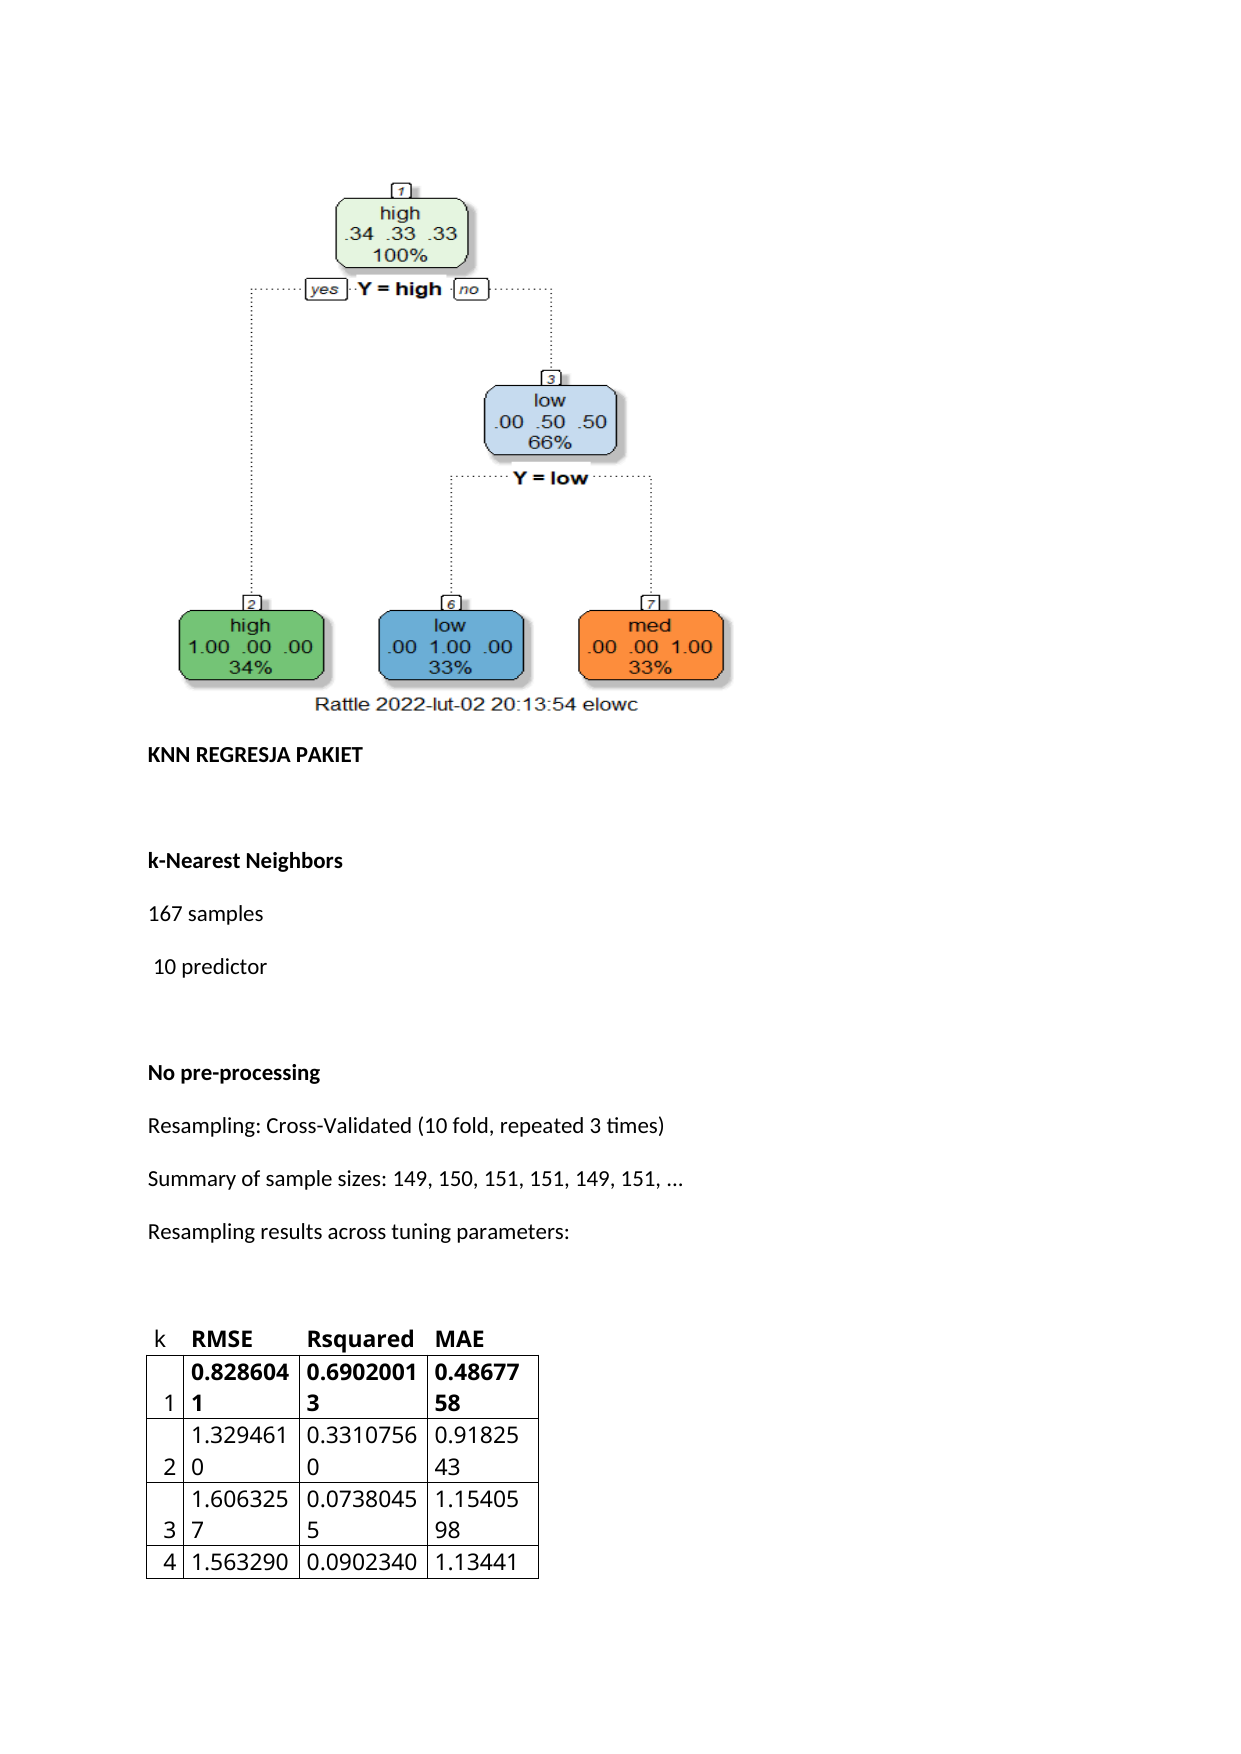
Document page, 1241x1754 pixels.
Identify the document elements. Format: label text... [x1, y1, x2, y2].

table_header Rsquared [299, 1323, 427, 1354]
text No pre-processing [148, 1058, 1093, 1086]
table_cell 1.5632901 [184, 1546, 299, 1577]
table_cell 0.9182543 [428, 1419, 538, 1482]
picture [147, 147, 756, 716]
text Resampling: Cross-Validated (10 fold, repeated 3 times) [148, 1111, 1093, 1139]
text 10 predictor [148, 952, 1093, 980]
table_cell 1.1540598 [428, 1483, 538, 1545]
table_cell 0.69020013 [300, 1356, 427, 1418]
text 167 samples [148, 899, 1093, 927]
table_cell 1.6063257 [184, 1483, 299, 1545]
table_cell 0.8286041 [184, 1356, 299, 1418]
table_cell 0.33107560 [300, 1419, 427, 1482]
table_cell 0.09023407 [300, 1546, 427, 1577]
table_cell 1.1344123 [428, 1546, 538, 1577]
table_cell 3 [147, 1483, 183, 1545]
table_cell 4 [147, 1546, 183, 1577]
text Resampling results across tuning parameters: [148, 1217, 1093, 1245]
text k-Nearest Neighbors [148, 846, 1093, 874]
table_cell 0.07380455 [300, 1483, 427, 1545]
table_cell 2 [147, 1419, 183, 1482]
table_header MAE [427, 1323, 538, 1354]
text Summary of sample sizes: 149, 150, 151, 151, 149, 151, ... [148, 1164, 1093, 1192]
table_cell 0.4867758 [428, 1356, 538, 1418]
table_cell 1.3294610 [184, 1419, 299, 1482]
table_header RMSE [184, 1323, 299, 1354]
text KNN REGRESJA PAKIET [148, 740, 1093, 768]
table_header k [146, 1323, 183, 1354]
table_cell 1 [147, 1356, 183, 1418]
